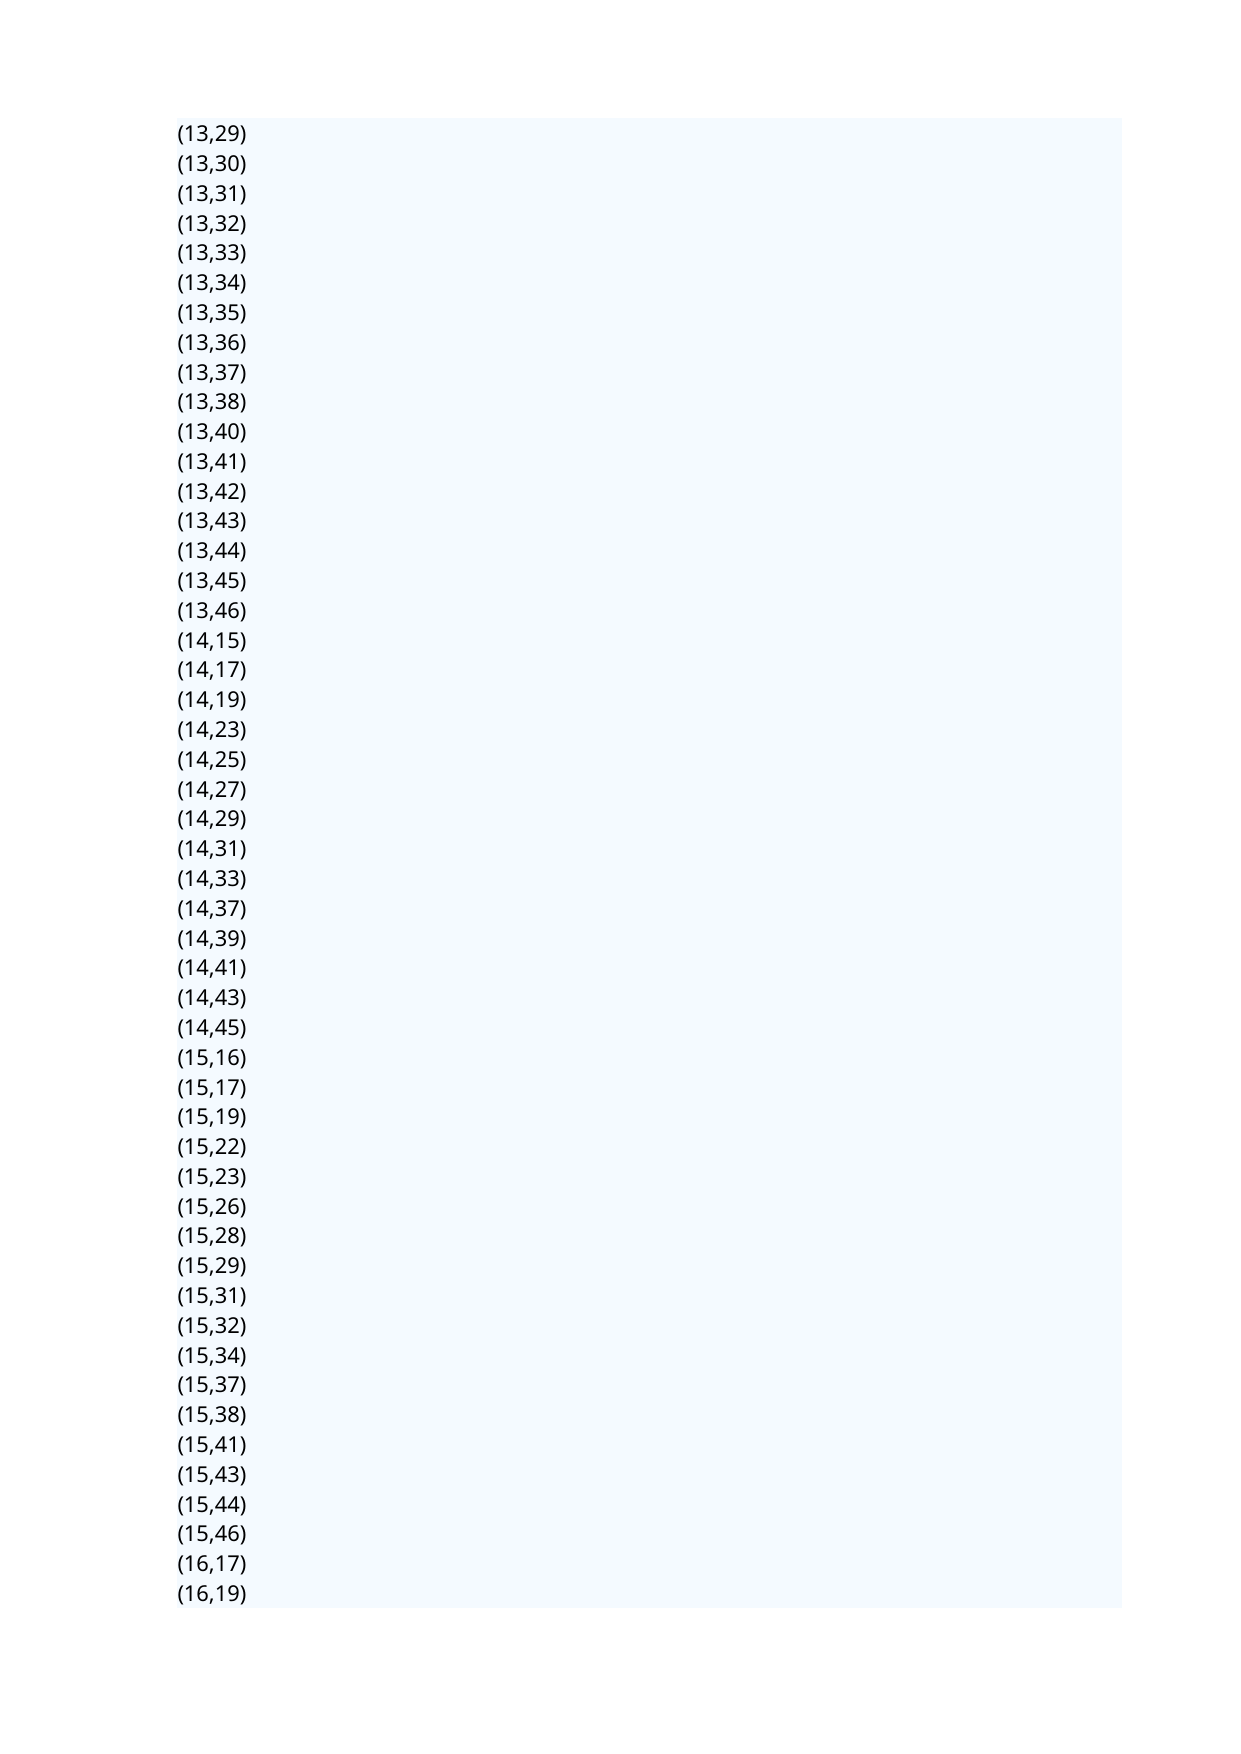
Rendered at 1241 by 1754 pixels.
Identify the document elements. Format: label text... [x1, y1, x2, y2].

text (15,19) [177, 1101, 1122, 1131]
text (15,41) [177, 1429, 1122, 1459]
text (13,43) [177, 505, 1122, 535]
text (16,17) [177, 1548, 1122, 1578]
text (15,26) [177, 1191, 1122, 1220]
text (15,38) [177, 1399, 1122, 1429]
text (14,23) [177, 714, 1122, 744]
text (13,29) [177, 118, 1122, 148]
text (14,15) [177, 624, 1122, 654]
text (13,42) [177, 476, 1122, 505]
text (15,28) [177, 1220, 1122, 1250]
text (13,37) [177, 356, 1122, 386]
text (14,31) [177, 833, 1122, 863]
text (14,19) [177, 684, 1122, 714]
text (13,36) [177, 327, 1122, 356]
text (15,32) [177, 1310, 1122, 1339]
text (14,43) [177, 982, 1122, 1012]
text (14,45) [177, 1012, 1122, 1042]
text (13,31) [177, 178, 1122, 207]
text (13,41) [177, 446, 1122, 476]
text (14,41) [177, 952, 1122, 982]
text (15,23) [177, 1161, 1122, 1191]
text (15,16) [177, 1042, 1122, 1071]
text (15,46) [177, 1518, 1122, 1548]
text (15,22) [177, 1131, 1122, 1161]
text (13,38) [177, 386, 1122, 416]
text (14,25) [177, 744, 1122, 773]
text (14,17) [177, 654, 1122, 684]
text (16,19) [177, 1578, 1122, 1608]
text (14,29) [177, 803, 1122, 833]
text (13,34) [177, 267, 1122, 297]
text (13,35) [177, 297, 1122, 327]
text (15,29) [177, 1250, 1122, 1280]
text (15,37) [177, 1369, 1122, 1399]
text (14,33) [177, 863, 1122, 893]
text (15,31) [177, 1280, 1122, 1310]
text (13,46) [177, 595, 1122, 624]
text (13,33) [177, 237, 1122, 267]
text (14,37) [177, 893, 1122, 922]
text (14,27) [177, 773, 1122, 803]
text (15,17) [177, 1071, 1122, 1101]
text (13,45) [177, 565, 1122, 595]
text (13,30) [177, 148, 1122, 178]
text (13,32) [177, 207, 1122, 237]
text (15,44) [177, 1488, 1122, 1518]
text (14,39) [177, 922, 1122, 952]
text (13,44) [177, 535, 1122, 565]
text (13,40) [177, 416, 1122, 446]
text (15,34) [177, 1339, 1122, 1369]
text (15,43) [177, 1459, 1122, 1488]
